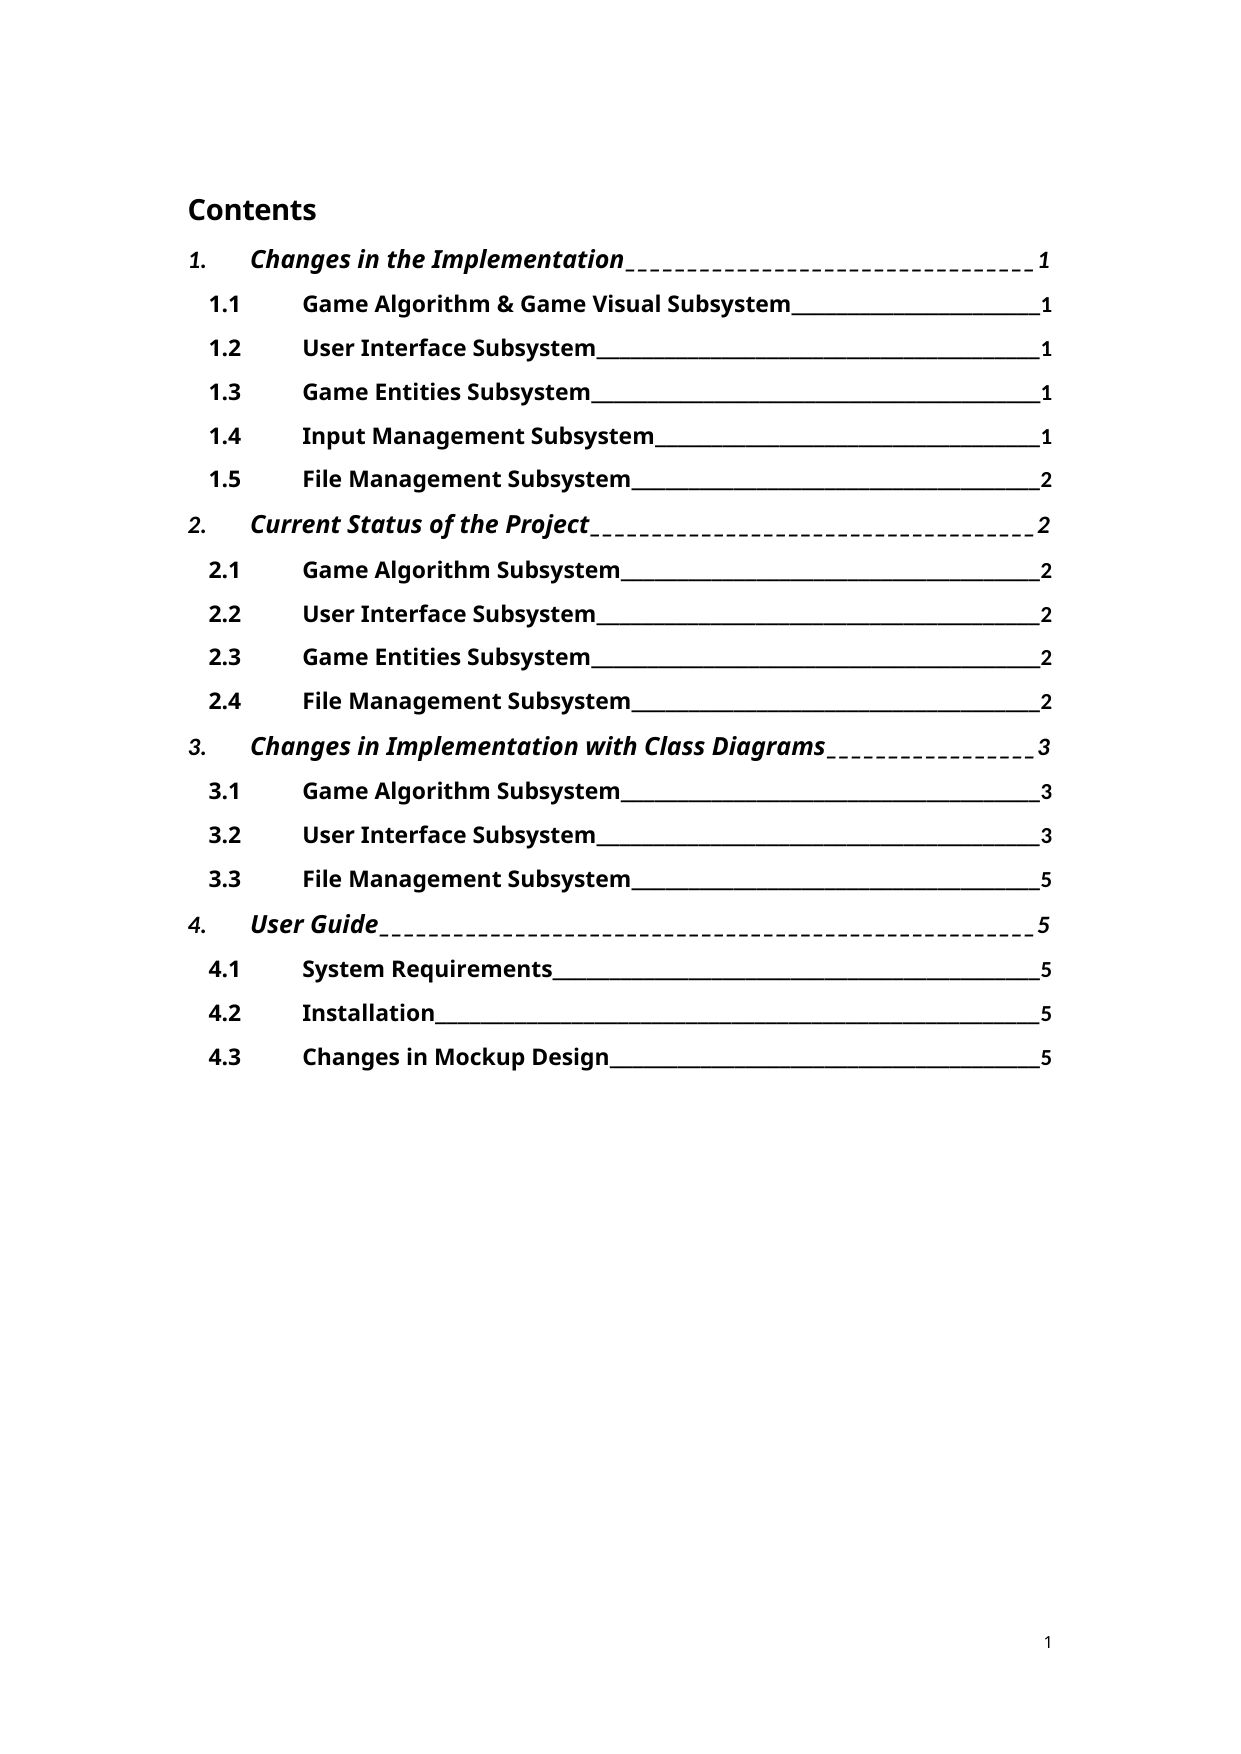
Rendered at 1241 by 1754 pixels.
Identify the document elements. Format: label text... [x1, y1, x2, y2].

text 2.4 File Management Subsystem 2 [208, 685, 1053, 716]
text 4.2 Installation 5 [208, 997, 1053, 1028]
text 4.3 Changes in Mockup Design 5 [208, 1041, 1053, 1072]
text 1. Changes in the Implementation 1 [187, 242, 1053, 276]
text 2. Current Status of the Project 2 [187, 507, 1053, 541]
text 2.3 Game Entities Subsystem 2 [208, 641, 1053, 672]
text 1.5 File Management Subsystem 2 [208, 463, 1053, 495]
text 1.1 Game Algorithm & Game Visual Subsystem 1 [208, 288, 1053, 320]
text 4.1 System Requirements 5 [208, 953, 1053, 984]
text 4. User Guide 5 [187, 907, 1053, 941]
text 3. Changes in Implementation with Class Diagrams 3 [187, 729, 1053, 763]
text 3.1 Game Algorithm Subsystem 3 [208, 775, 1053, 807]
text 1.4 Input Management Subsystem 1 [208, 420, 1053, 451]
text 3.3 File Management Subsystem 5 [208, 863, 1053, 894]
text 1.2 User Interface Subsystem 1 [208, 332, 1053, 363]
text 2.2 User Interface Subsystem 2 [208, 597, 1053, 629]
text 1.3 Game Entities Subsystem 1 [208, 376, 1053, 407]
text 3.2 User Interface Subsystem 3 [208, 819, 1053, 850]
title Contents [187, 190, 1053, 229]
text 2.1 Game Algorithm Subsystem 2 [208, 554, 1053, 585]
